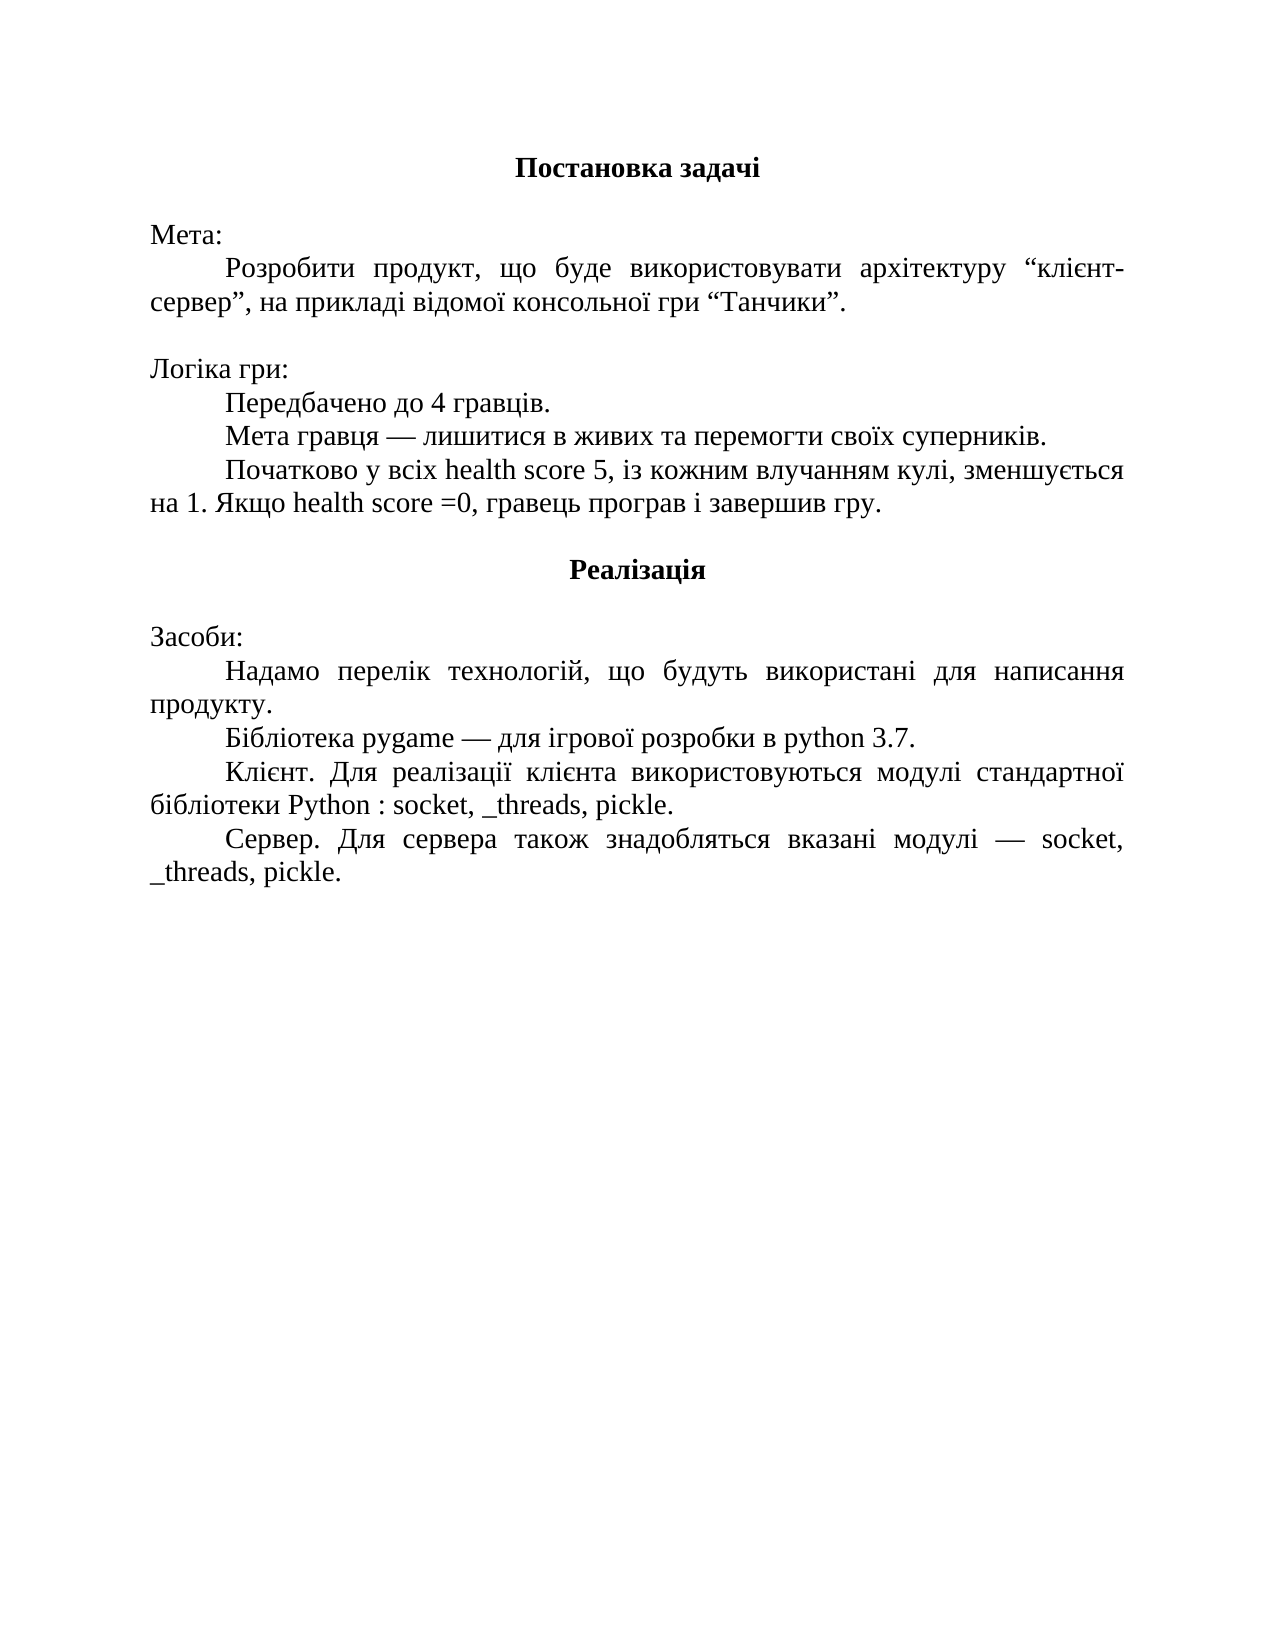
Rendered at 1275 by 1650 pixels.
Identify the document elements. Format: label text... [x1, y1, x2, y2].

text Постановка задачі [150, 150, 1125, 183]
text Розробити продукт, що буде використовувати архітектуру “клієнт-сервер”, на прикладі відомої консольної гри “Танчики”. [150, 251, 1125, 318]
text Клієнт. Для реалізації клієнта використовуються модулі стандартної бібліотеки Python : socket, _threads, pickle. [150, 754, 1125, 821]
text Передбачено до 4 гравців. [150, 385, 1125, 418]
text Початково у всіх health score 5, із кожним влучанням кулі, зменшується на 1. Якщо health score =0, гравець програв і завершив гру. [150, 452, 1125, 519]
text Мета гравця — лишитися в живих та перемогти своїх суперників. [150, 418, 1125, 452]
text Засоби: [150, 619, 1125, 653]
text Мета: [150, 217, 1125, 251]
text Надамо перелік технологій, що будуть використані для написання продукту. [150, 653, 1125, 720]
text Логіка гри: [150, 351, 1125, 385]
text Реалізація [150, 552, 1125, 586]
text Сервер. Для сервера також знадобляться вказані модулі — socket, _threads, pickle. [150, 821, 1125, 888]
text Бібліотека pygame — для ігрової розробки в python 3.7. [150, 720, 1125, 754]
